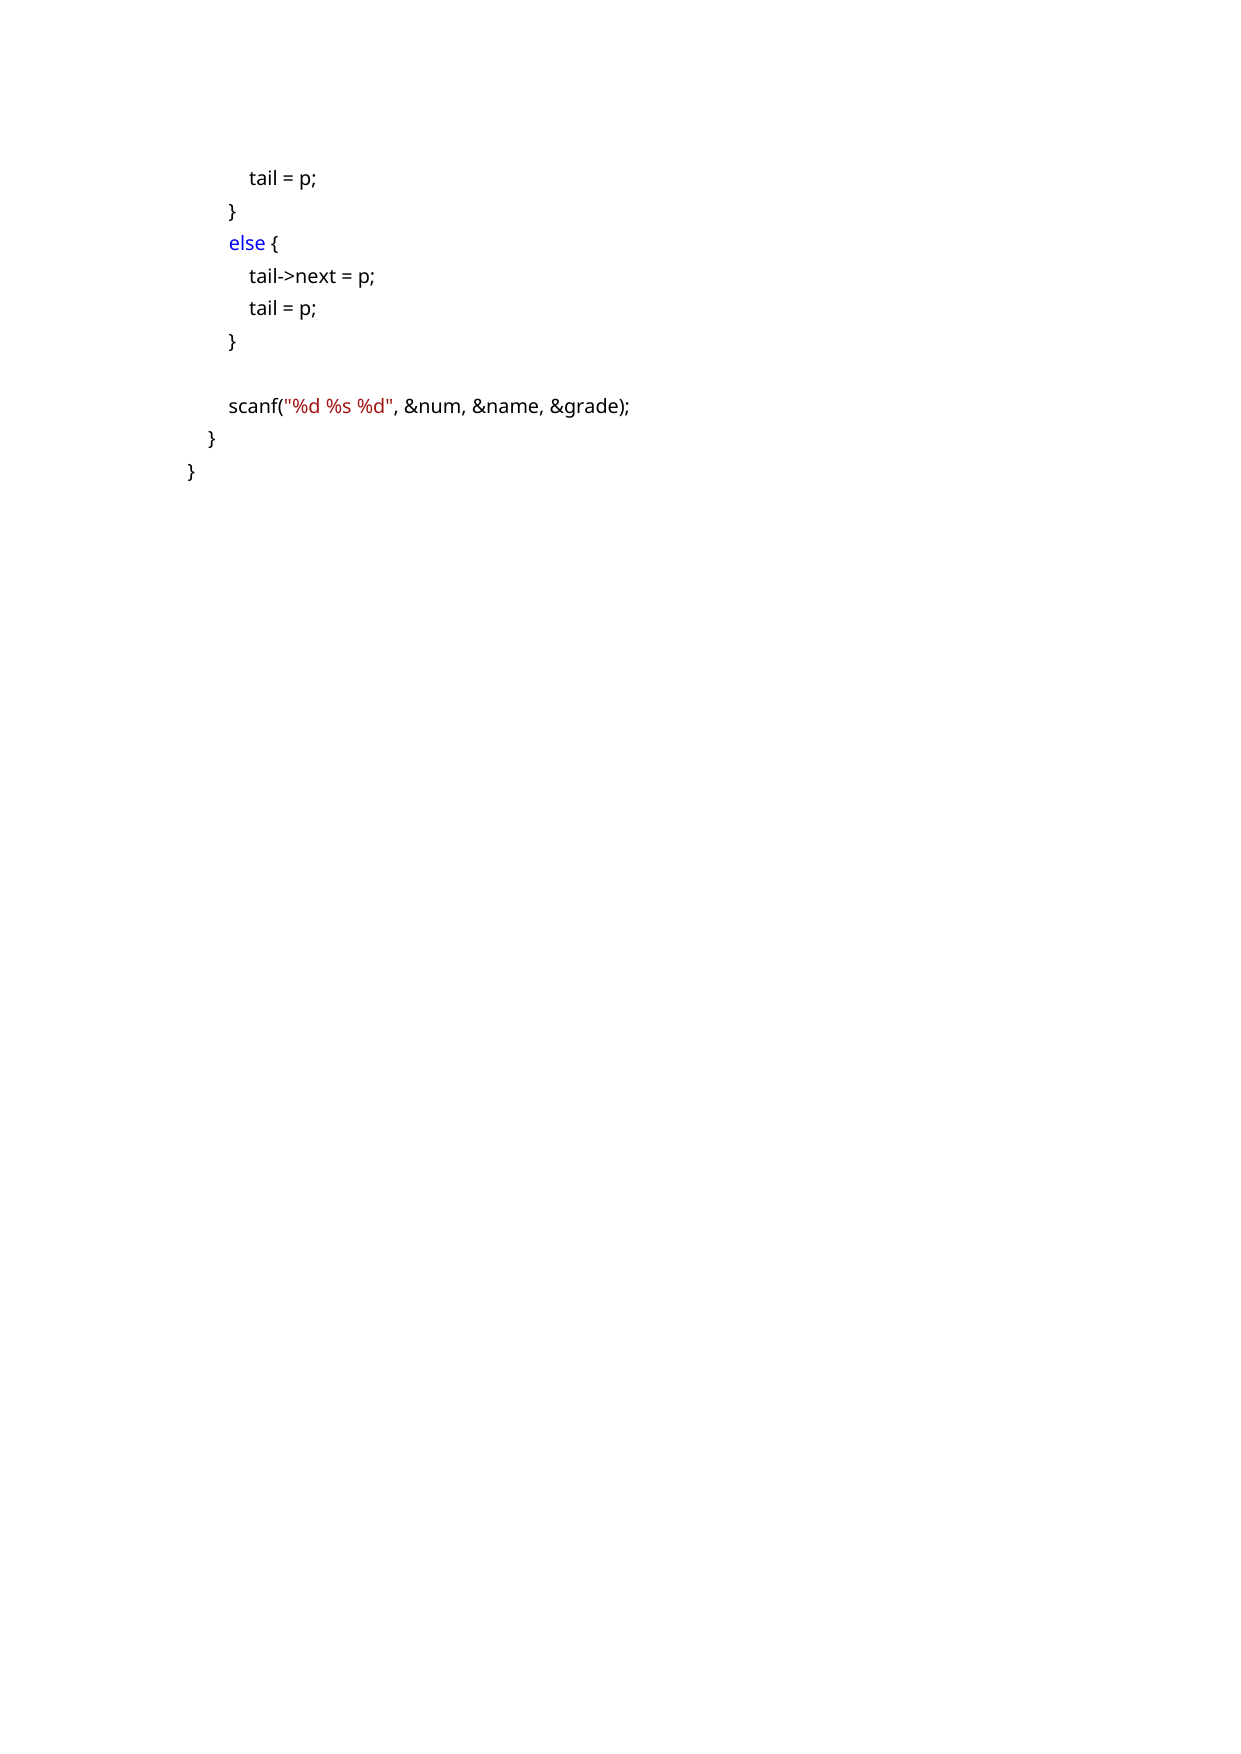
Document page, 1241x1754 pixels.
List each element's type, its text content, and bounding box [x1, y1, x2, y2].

text tail = p; [187, 162, 1053, 194]
text scanf("%d %s %d", &num, &name, &grade); [187, 389, 1053, 422]
text } [187, 422, 1053, 454]
text } [187, 454, 1053, 487]
text } [187, 194, 1053, 227]
text tail->next = p; [187, 259, 1053, 292]
text else { [187, 227, 1053, 259]
text } [187, 324, 1053, 357]
text tail = p; [187, 292, 1053, 324]
